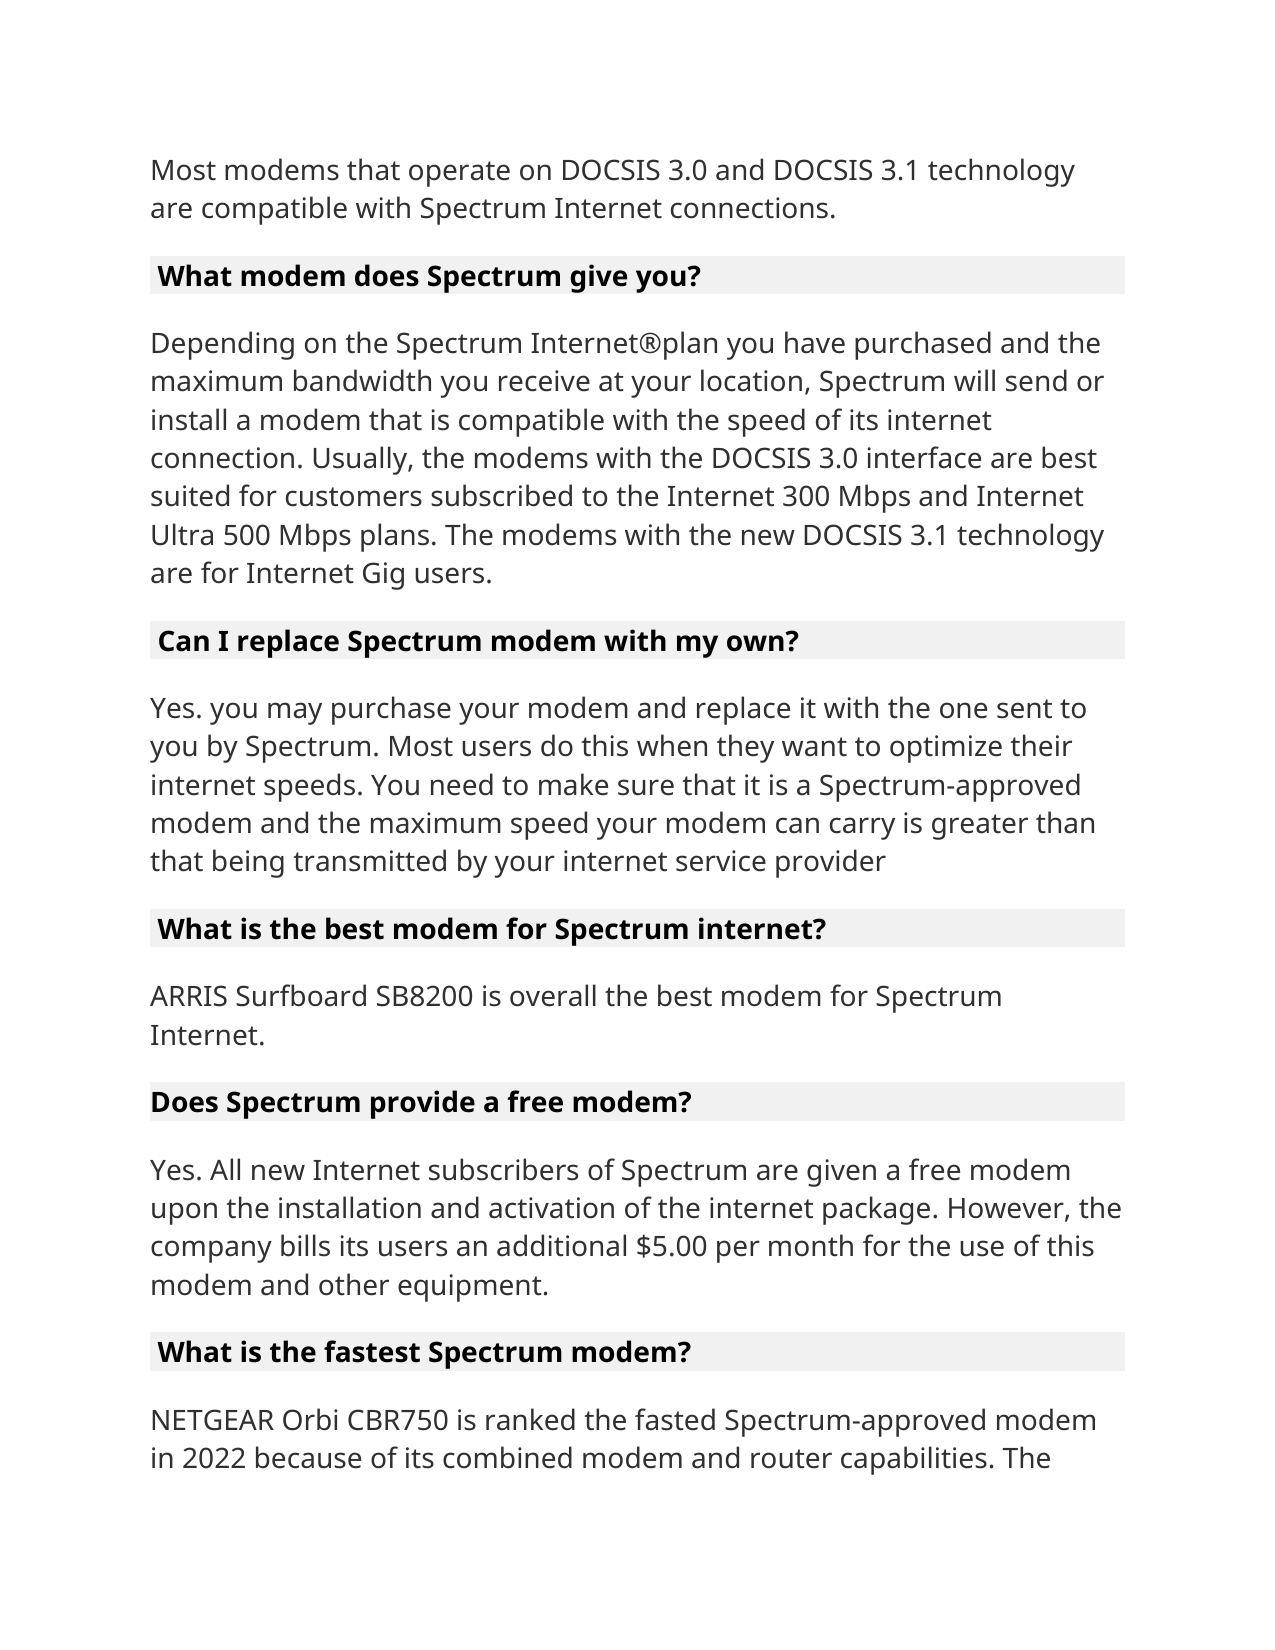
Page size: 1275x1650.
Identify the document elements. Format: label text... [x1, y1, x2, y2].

text What is the best modem for Spectrum internet? [150, 909, 1125, 947]
text ARRIS Surfboard SB8200 is overall the best modem for Spectrum Internet. [150, 977, 1125, 1053]
text Yes. you may purchase your modem and replace it with the one sent to you by Spectrum. Most users do this when they want to optimize their internet speeds. You need to make sure that it is a Spectrum-approved modem and the maximum speed your modem can carry is greater than that being transmitted by your internet service provider [150, 688, 1125, 880]
text What is the fastest Spectrum modem? [150, 1332, 1125, 1371]
text Can I replace Spectrum modem with my own? [150, 621, 1125, 659]
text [150, 1400, 1125, 1477]
text Does Spectrum provide a free modem? [150, 1082, 1125, 1121]
text Depending on the Spectrum Internet®plan you have purchased and the maximum bandwidth you receive at your location, Spectrum will send or install a modem that is compatible with the speed of its internet connection. Usually, the modems with the DOCSIS 3.0 interface are best suited for customers subscribed to the Internet 300 Mbps and Internet Ultra 500 Mbps plans. The modems with the new DOCSIS 3.1 technology are for Internet Gig users. [150, 323, 1125, 592]
text What modem does Spectrum give you? [150, 256, 1125, 294]
text Yes. All new Internet subscribers of Spectrum are given a free modem upon the installation and activation of the internet package. However, the company bills its users an additional $5.00 per month for the use of this modem and other equipment. [150, 1150, 1125, 1303]
text Most modems that operate on DOCSIS 3.0 and DOCSIS 3.1 technology are compatible with Spectrum Internet connections. [150, 150, 1125, 227]
